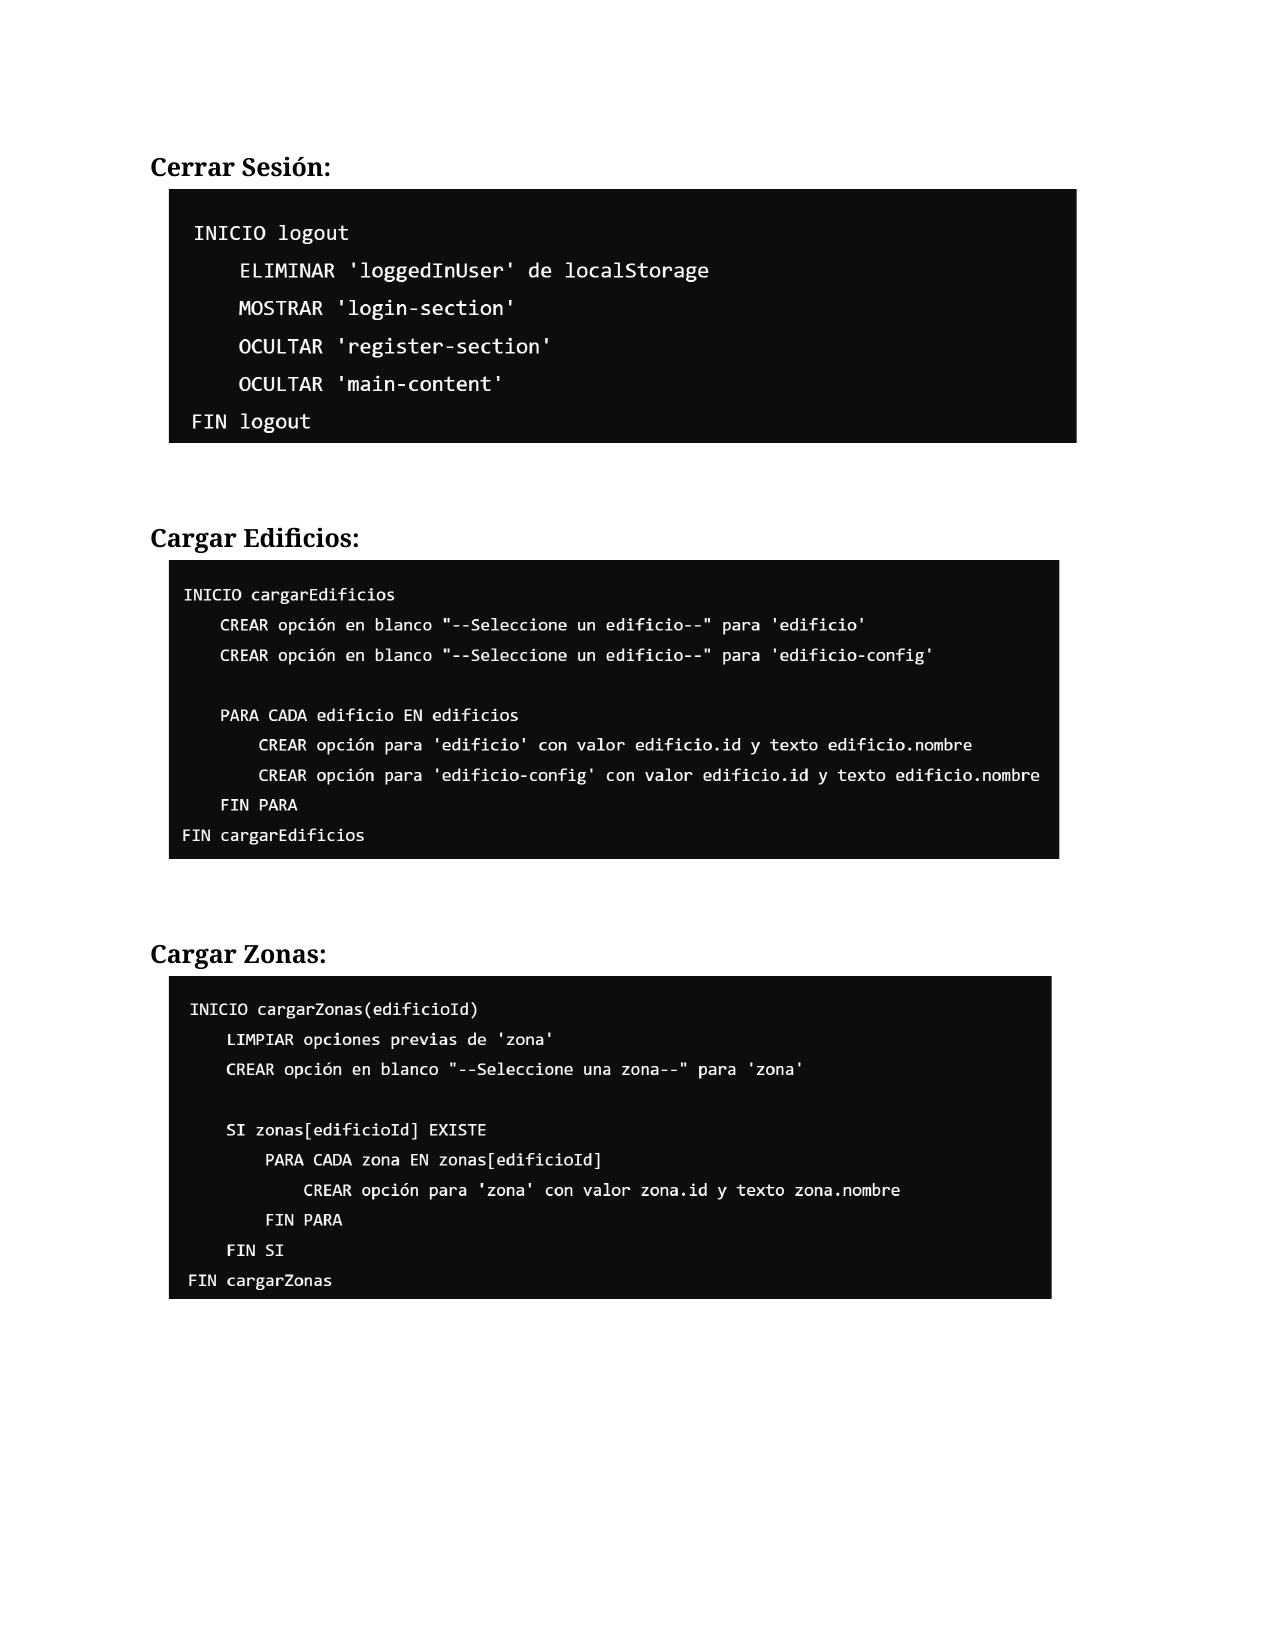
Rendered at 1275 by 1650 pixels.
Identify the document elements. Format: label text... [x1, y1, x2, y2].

text Cargar Zonas: [150, 937, 1125, 1298]
text Cargar Edificios: [150, 521, 1125, 859]
text Cerrar Sesión: [150, 150, 1125, 443]
